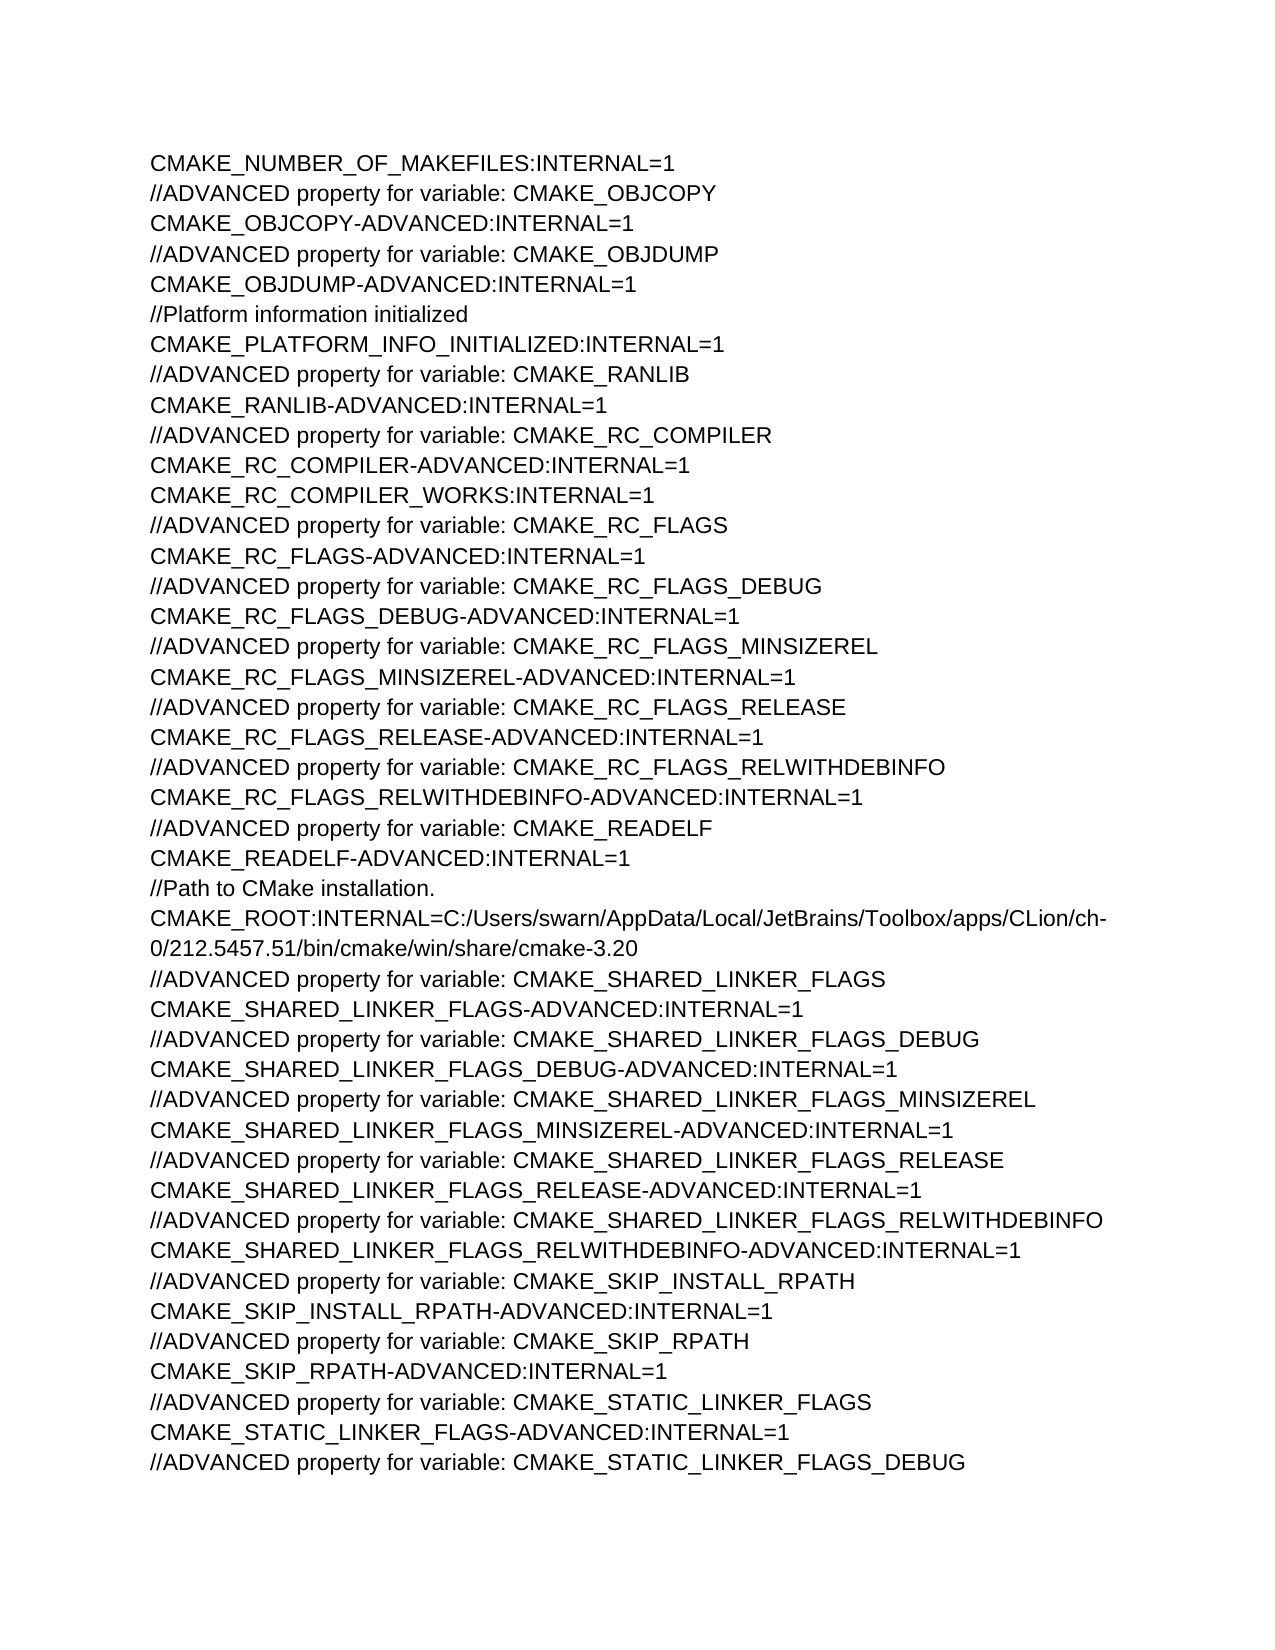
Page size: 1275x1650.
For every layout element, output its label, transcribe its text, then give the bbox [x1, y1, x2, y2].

text //ADVANCED property for variable: CMAKE_RC_COMPILER [150, 422, 1125, 448]
text CMAKE_RC_COMPILER-ADVANCED:INTERNAL=1 [150, 452, 1125, 478]
text //ADVANCED property for variable: CMAKE_RC_FLAGS_RELWITHDEBINFO [150, 754, 1125, 781]
text CMAKE_ROOT:INTERNAL=C:/Users/swarn/AppData/Local/JetBrains/Toolbox/apps/CLion/ch-0/212.5457.51/bin/cmake/win/share/cmake-3.20 [150, 905, 1125, 962]
text //Platform information initialized [150, 301, 1125, 327]
text //ADVANCED property for variable: CMAKE_RANLIB [150, 361, 1125, 388]
text CMAKE_RC_FLAGS_RELWITHDEBINFO-ADVANCED:INTERNAL=1 [150, 784, 1125, 811]
text CMAKE_RC_FLAGS-ADVANCED:INTERNAL=1 [150, 543, 1125, 569]
text //ADVANCED property for variable: CMAKE_RC_FLAGS_DEBUG [150, 573, 1125, 599]
text //ADVANCED property for variable: CMAKE_SHARED_LINKER_FLAGS_MINSIZEREL [150, 1086, 1125, 1113]
text //ADVANCED property for variable: CMAKE_RC_FLAGS [150, 512, 1125, 539]
text //ADVANCED property for variable: CMAKE_SHARED_LINKER_FLAGS_RELEASE [150, 1147, 1125, 1173]
text CMAKE_OBJDUMP-ADVANCED:INTERNAL=1 [150, 271, 1125, 297]
text //ADVANCED property for variable: CMAKE_READELF [150, 814, 1125, 841]
text //ADVANCED property for variable: CMAKE_SHARED_LINKER_FLAGS_RELWITHDEBINFO [150, 1207, 1125, 1234]
text //ADVANCED property for variable: CMAKE_SKIP_RPATH [150, 1328, 1125, 1354]
text CMAKE_RANLIB-ADVANCED:INTERNAL=1 [150, 392, 1125, 418]
text CMAKE_RC_FLAGS_MINSIZEREL-ADVANCED:INTERNAL=1 [150, 663, 1125, 690]
text //ADVANCED property for variable: CMAKE_SHARED_LINKER_FLAGS_DEBUG [150, 1026, 1125, 1052]
text CMAKE_SHARED_LINKER_FLAGS_RELEASE-ADVANCED:INTERNAL=1 [150, 1177, 1125, 1203]
text //ADVANCED property for variable: CMAKE_STATIC_LINKER_FLAGS [150, 1388, 1125, 1415]
text CMAKE_OBJCOPY-ADVANCED:INTERNAL=1 [150, 210, 1125, 237]
text CMAKE_RC_COMPILER_WORKS:INTERNAL=1 [150, 482, 1125, 509]
text CMAKE_STATIC_LINKER_FLAGS-ADVANCED:INTERNAL=1 [150, 1419, 1125, 1445]
text CMAKE_SHARED_LINKER_FLAGS-ADVANCED:INTERNAL=1 [150, 996, 1125, 1022]
text //ADVANCED property for variable: CMAKE_SKIP_INSTALL_RPATH [150, 1268, 1125, 1294]
text CMAKE_SKIP_RPATH-ADVANCED:INTERNAL=1 [150, 1358, 1125, 1385]
text //ADVANCED property for variable: CMAKE_RC_FLAGS_RELEASE [150, 694, 1125, 720]
text CMAKE_RC_FLAGS_RELEASE-ADVANCED:INTERNAL=1 [150, 724, 1125, 750]
text //ADVANCED property for variable: CMAKE_SHARED_LINKER_FLAGS [150, 966, 1125, 992]
text CMAKE_NUMBER_OF_MAKEFILES:INTERNAL=1 [150, 150, 1125, 176]
text CMAKE_SHARED_LINKER_FLAGS_MINSIZEREL-ADVANCED:INTERNAL=1 [150, 1117, 1125, 1143]
text CMAKE_RC_FLAGS_DEBUG-ADVANCED:INTERNAL=1 [150, 603, 1125, 629]
text //ADVANCED property for variable: CMAKE_RC_FLAGS_MINSIZEREL [150, 633, 1125, 660]
text //ADVANCED property for variable: CMAKE_OBJCOPY [150, 180, 1125, 207]
text //ADVANCED property for variable: CMAKE_OBJDUMP [150, 241, 1125, 267]
text //ADVANCED property for variable: CMAKE_STATIC_LINKER_FLAGS_DEBUG [150, 1449, 1125, 1475]
text CMAKE_PLATFORM_INFO_INITIALIZED:INTERNAL=1 [150, 331, 1125, 358]
text CMAKE_READELF-ADVANCED:INTERNAL=1 [150, 845, 1125, 871]
text CMAKE_SHARED_LINKER_FLAGS_DEBUG-ADVANCED:INTERNAL=1 [150, 1056, 1125, 1083]
text CMAKE_SHARED_LINKER_FLAGS_RELWITHDEBINFO-ADVANCED:INTERNAL=1 [150, 1237, 1125, 1264]
text //Path to CMake installation. [150, 875, 1125, 901]
text CMAKE_SKIP_INSTALL_RPATH-ADVANCED:INTERNAL=1 [150, 1298, 1125, 1324]
